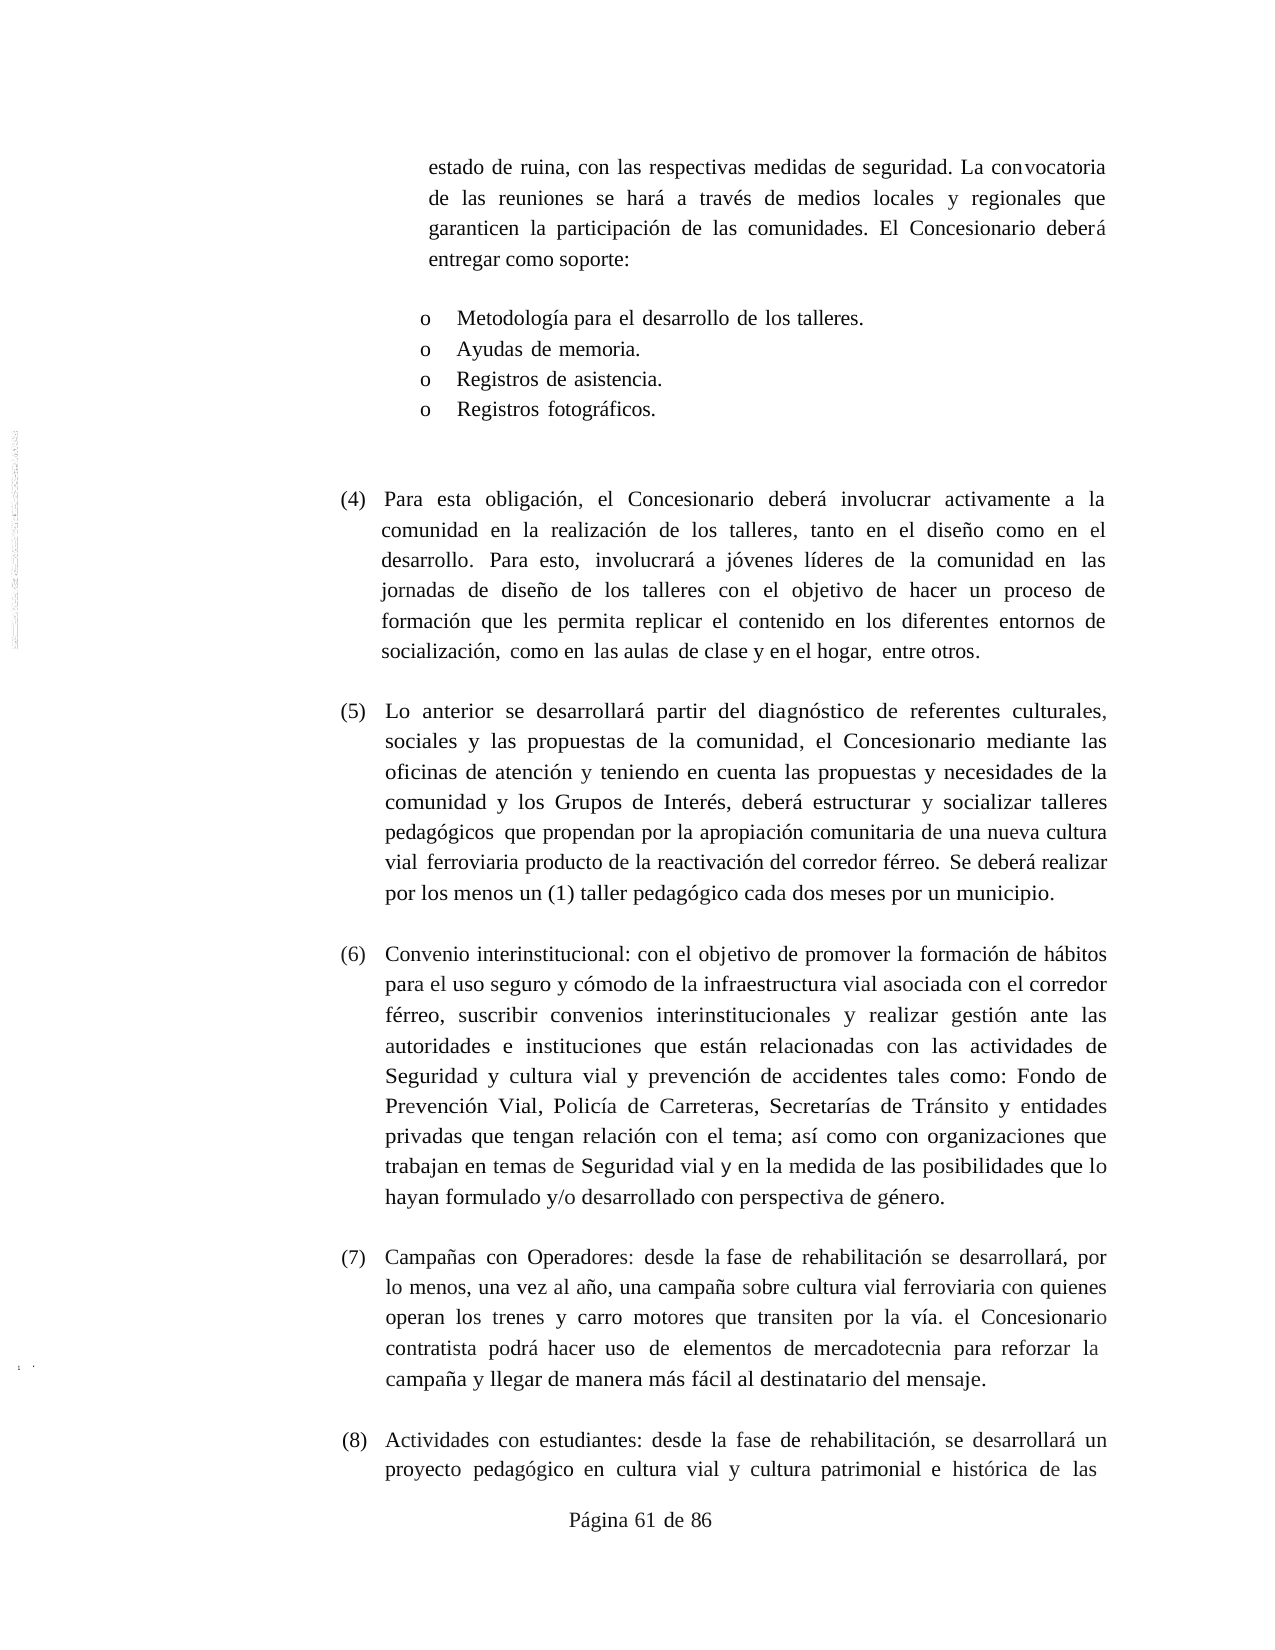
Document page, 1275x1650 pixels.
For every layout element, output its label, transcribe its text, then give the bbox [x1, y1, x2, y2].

list Convenio interinstitucional: con el objetivo de promover la formación de hábitos para el uso seguro y cómodo de la infraestructura vial asociada con el corredor férreo, suscribir convenios interinstitucionales y realizar gestión ante las autoridades e instituciones que están relacionadas con las actividades de Seguridad y cultura vial y prevención de accidentes tales como: Fondo de Prevención Vial, Policía de Carreteras, Secretarías de Tránsito y entidades privadas que tengan relación con el tema; así como con organizaciones que trabajan en temas de Seguridad vial y en la medida de las posibilidades que lo hayan formulado y/o desarrollado con perspectiva de género. [340, 941, 1107, 1209]
list Registros de asistencia. [420, 366, 1204, 391]
list Metodología para el desarrollo de los talleres. [420, 305, 1204, 330]
list Registros fotográficos. [420, 396, 1204, 421]
list Ayudas de memoria. [420, 336, 1204, 361]
picture [11, 431, 18, 649]
list Para esta obligación, el Concesionario deberá involucrar activamente a la comunidad en la realización de los talleres, tanto en el diseño como en el desarrollo. Para esto, involucrará a jóvenes líderes de la comunidad en las jornadas de diseño de los talleres con el objetivo de hacer un proceso de formación que les permita replicar el contenido en los diferentes entornos de socialización, como en las aulas de clase y en el hogar, entre otros. [340, 486, 1106, 663]
text estado de ruina, con las respectivas medidas de seguridad. La convocatoria de las reuniones se hará a través de medios locales y regionales que garanticen la participación de las comunidades. El Concesionario deberá entregar como soporte: [428, 154, 1106, 271]
text 1 ' campaña y llegar de manera más fácil al destinatario del mensaje. [17, 1365, 1204, 1391]
list Campañas con Operadores: desde la fase de rehabilitación se desarrollará, por lo menos, una vez al año, una campaña sobre cultura vial ferroviaria con quienes operan los trenes y carro motores que transiten por la vía. el Concesionario contratista podrá hacer uso de elementos de mercadotecnia para reforzar la [341, 1244, 1107, 1360]
list Lo anterior se desarrollará partir del diagnóstico de referentes culturales, sociales y las propuestas de la comunidad, el Concesionario mediante las oficinas de atención y teniendo en cuenta las propuestas y necesidades de la comunidad y los Grupos de Interés, deberá estructurar y socializar talleres pedagógicos que propendan por la apropiación comunitaria de una nueva cultura vial ferroviaria producto de la reactivación del corredor férreo. Se deberá realizar por los menos un (1) taller pedagógico cada dos meses por un municipio. [340, 698, 1107, 905]
list Actividades con estudiantes: desde la fase de rehabilitación, se desarrollará un proyecto pedagógico en cultura vial y cultura patrimonial e histórica de las [342, 1427, 1107, 1481]
